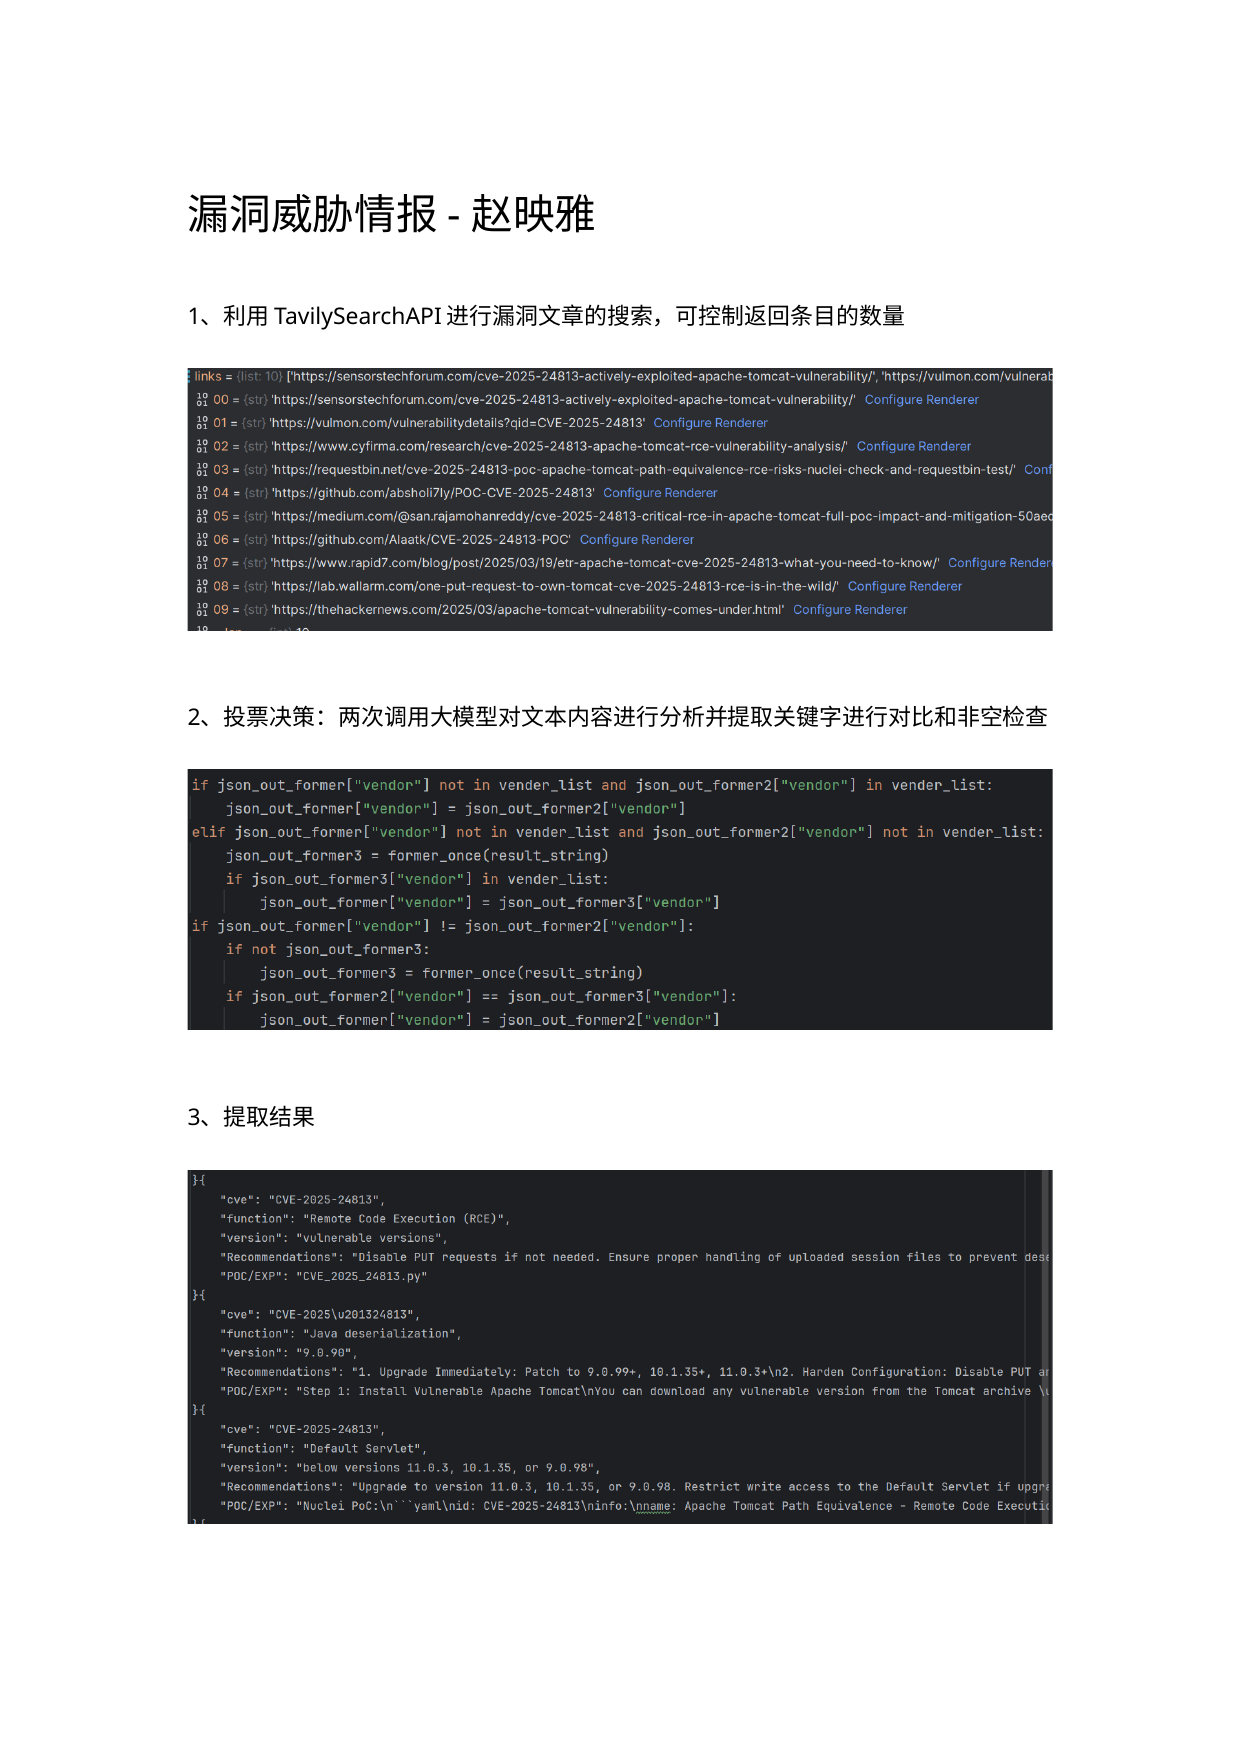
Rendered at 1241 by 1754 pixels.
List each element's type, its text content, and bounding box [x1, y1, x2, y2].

picture [187, 368, 1053, 631]
picture [187, 1170, 1053, 1524]
picture [187, 769, 1053, 1030]
text 2、投票决策：两次调用大模型对文本内容进行分析并提取关键字进行对比和非空检查 [187, 683, 1053, 748]
text 1、利用TavilySearchAPI进行漏洞文章的搜索，可控制返回条目的数量 [187, 282, 1053, 347]
text 3、提取结果 [187, 1083, 1053, 1148]
subtitle 漏洞威胁情报 - 赵映雅 [187, 179, 1053, 244]
